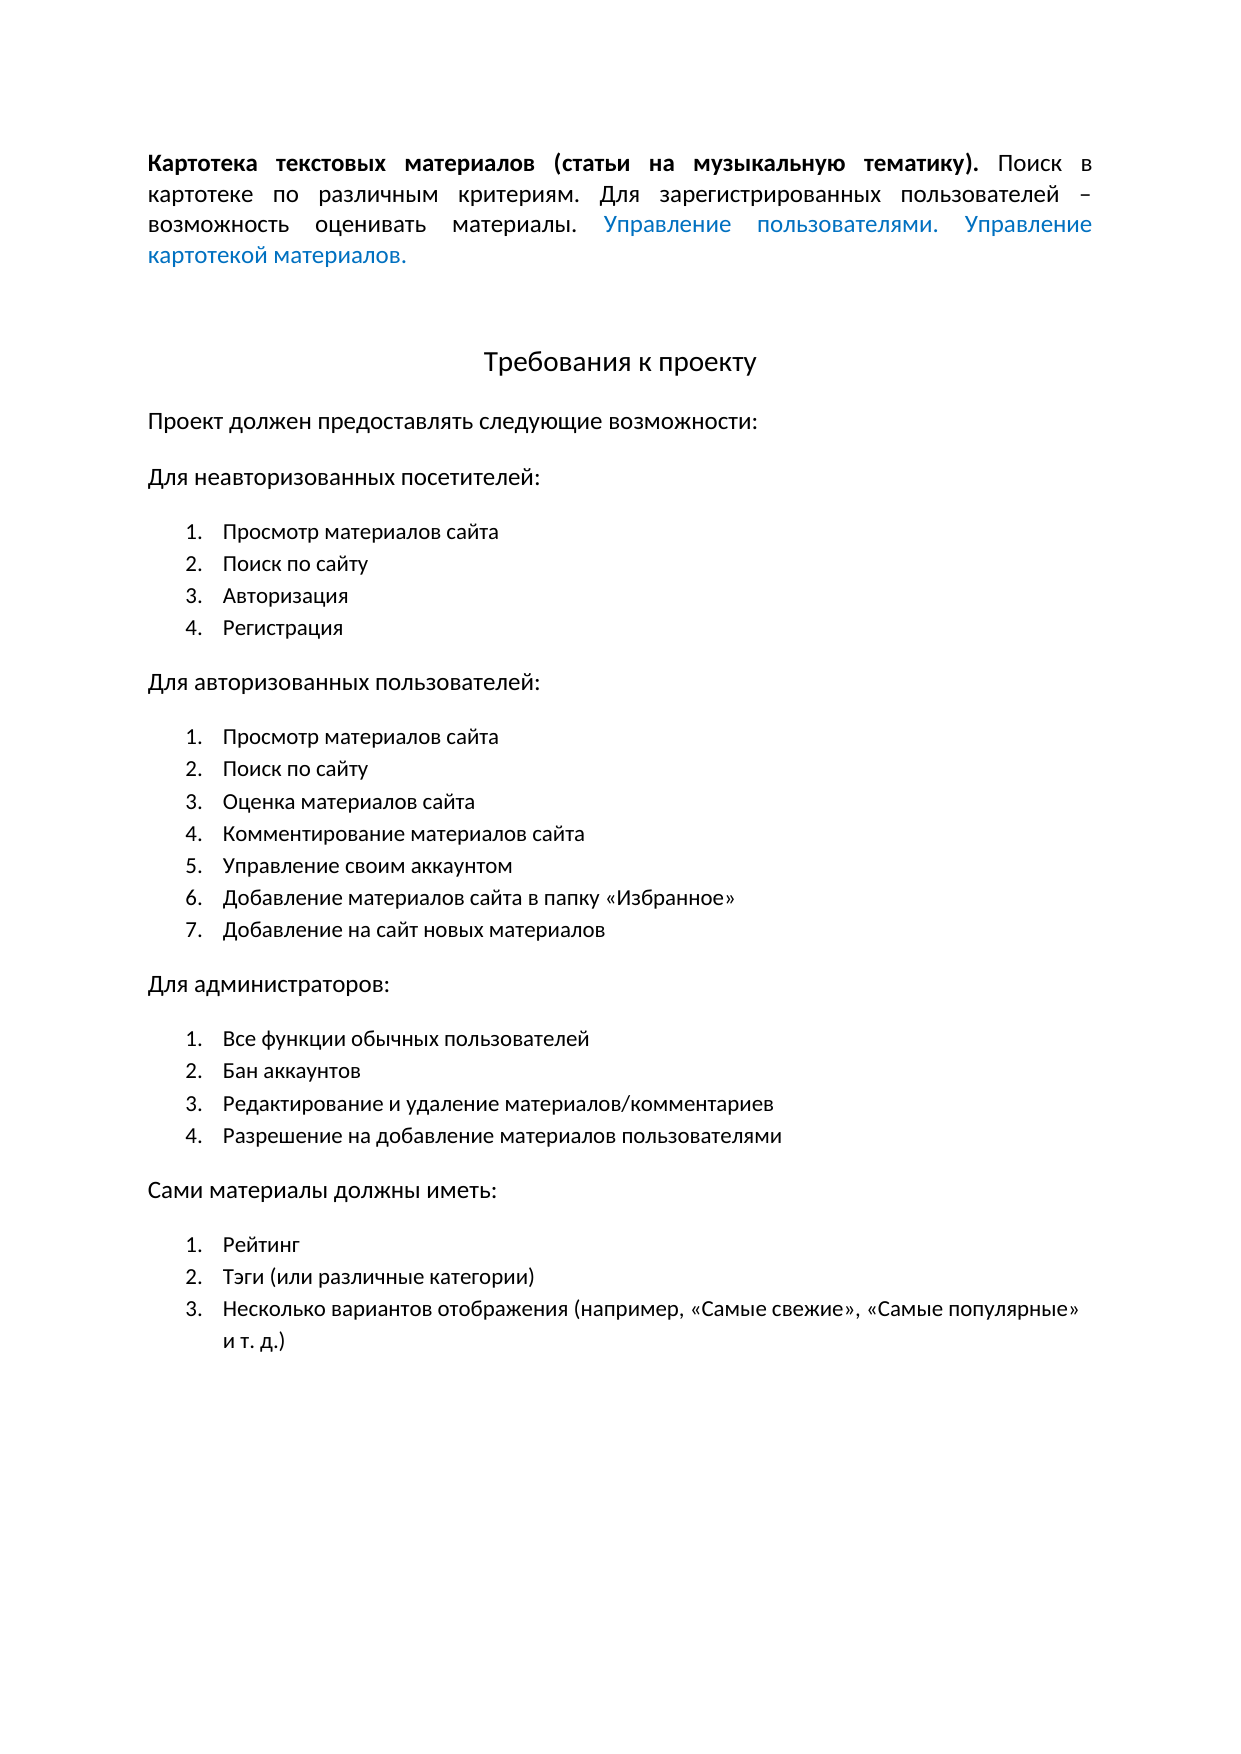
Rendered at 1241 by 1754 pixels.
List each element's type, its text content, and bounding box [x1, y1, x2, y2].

list Оценка материалов сайта [185, 787, 1093, 815]
text Проект должен предоставлять следующие возможности: [148, 405, 1093, 436]
list Несколько вариантов отображения (например, «Самые свежие», «Самые популярные» и т. д.) [185, 1294, 1093, 1354]
text Требования к проекту [148, 343, 1093, 379]
list Разрешение на добавление материалов пользователями [185, 1121, 1093, 1149]
list Комментирование материалов сайта [185, 819, 1093, 847]
list Управление своим аккаунтом [185, 851, 1093, 879]
list Рейтинг [185, 1230, 1093, 1258]
list Все функции обычных пользователей [185, 1024, 1093, 1052]
list Поиск по сайту [185, 754, 1093, 783]
list Добавление материалов сайта в папку «Избранное» [185, 883, 1093, 911]
list Тэги (или различные категории) [185, 1262, 1093, 1290]
list Авторизация [185, 581, 1093, 609]
text Для авторизованных пользователей: [148, 667, 1093, 697]
list Регистрация [185, 613, 1093, 642]
text Картотека текстовых материалов (статьи на музыкальную тематику). Поиск в картотеке по различным критериям. Для зарегистрированных пользователей – возможность оценивать материалы. Управление пользователями. Управление картотекой материалов. [148, 148, 1093, 270]
text Для неавторизованных посетителей: [148, 461, 1093, 492]
list Бан аккаунтов [185, 1057, 1093, 1084]
list Редактирование и удаление материалов/комментариев [185, 1089, 1093, 1117]
text Для администраторов: [148, 968, 1093, 999]
list Добавление на сайт новых материалов [185, 916, 1093, 943]
list Поиск по сайту [185, 549, 1093, 577]
list Просмотр материалов сайта [185, 722, 1093, 750]
list Просмотр материалов сайта [185, 517, 1093, 545]
text Сами материалы должны иметь: [148, 1174, 1093, 1204]
